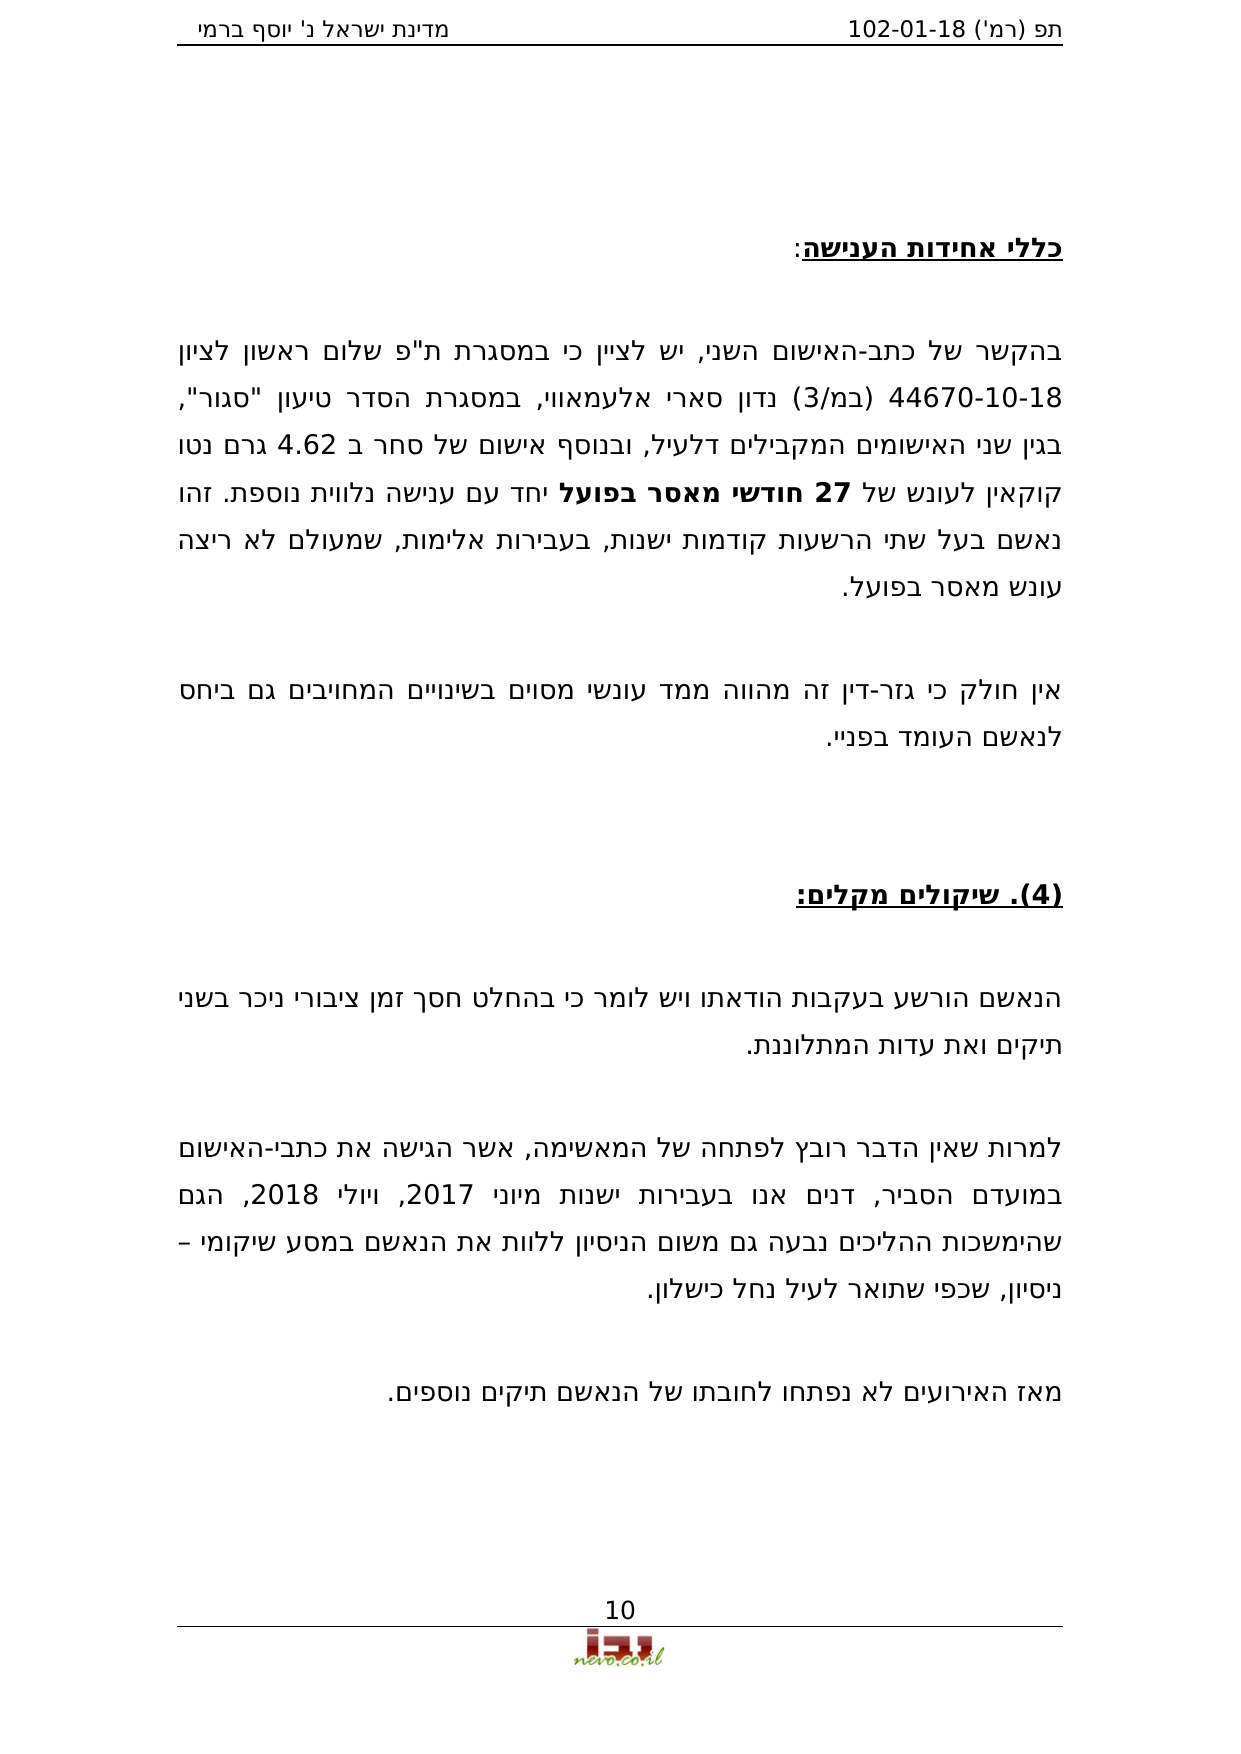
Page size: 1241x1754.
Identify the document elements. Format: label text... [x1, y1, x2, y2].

text למרות שאין הדבר רובץ לפתחה של המאשימה, אשר הגישה את כתבי-האישום במועדם הסביר, דנים אנו בעבירות ישנות מיוני 2017, ויולי 2018, הגם שהימשכות ההליכים נבעה גם משום הניסיון ללוות את הנאשם במסע שיקומי – ניסיון, שכפי שתואר לעיל נחל כישלון. [177, 1132, 1063, 1305]
text כללי אחידות הענישה: [177, 232, 1063, 264]
text מאז האירועים לא נפתחו לחובתו של הנאשם תיקים נוספים. [177, 1376, 1063, 1408]
text הנאשם הורשע בעקבות הודאתו ויש לומר כי בהחלט חסך זמן ציבורי ניכר בשני תיקים ואת עדות המתלוננת. [177, 982, 1063, 1061]
picture [574, 1628, 666, 1667]
text (4). שיקולים מקלים: [177, 879, 1063, 911]
text אין חולק כי גזר-דין זה מהווה ממד עונשי מסוים בשינויים המחויבים גם ביחס לנאשם העומד בפניי. [177, 674, 1063, 753]
text בהקשר של כתב-האישום השני, יש לציין כי במסגרת ת"פ שלום ראשון לציון 44670-10-18 (במ/3) נדון סארי אלעמאווי, במסגרת הסדר טיעון "סגור", בגין שני האישומים המקבילים דלעיל, ובנוסף אישום של סחר ב 4.62 גרם נטו קוקאין לעונש של 27 חודשי מאסר בפועל יחד עם ענישה נלווית נוספת. זהו נאשם בעל שתי הרשעות קודמות ישנות, בעבירות אלימות, שמעולם לא ריצה עונש מאסר בפועל. [177, 335, 1063, 603]
